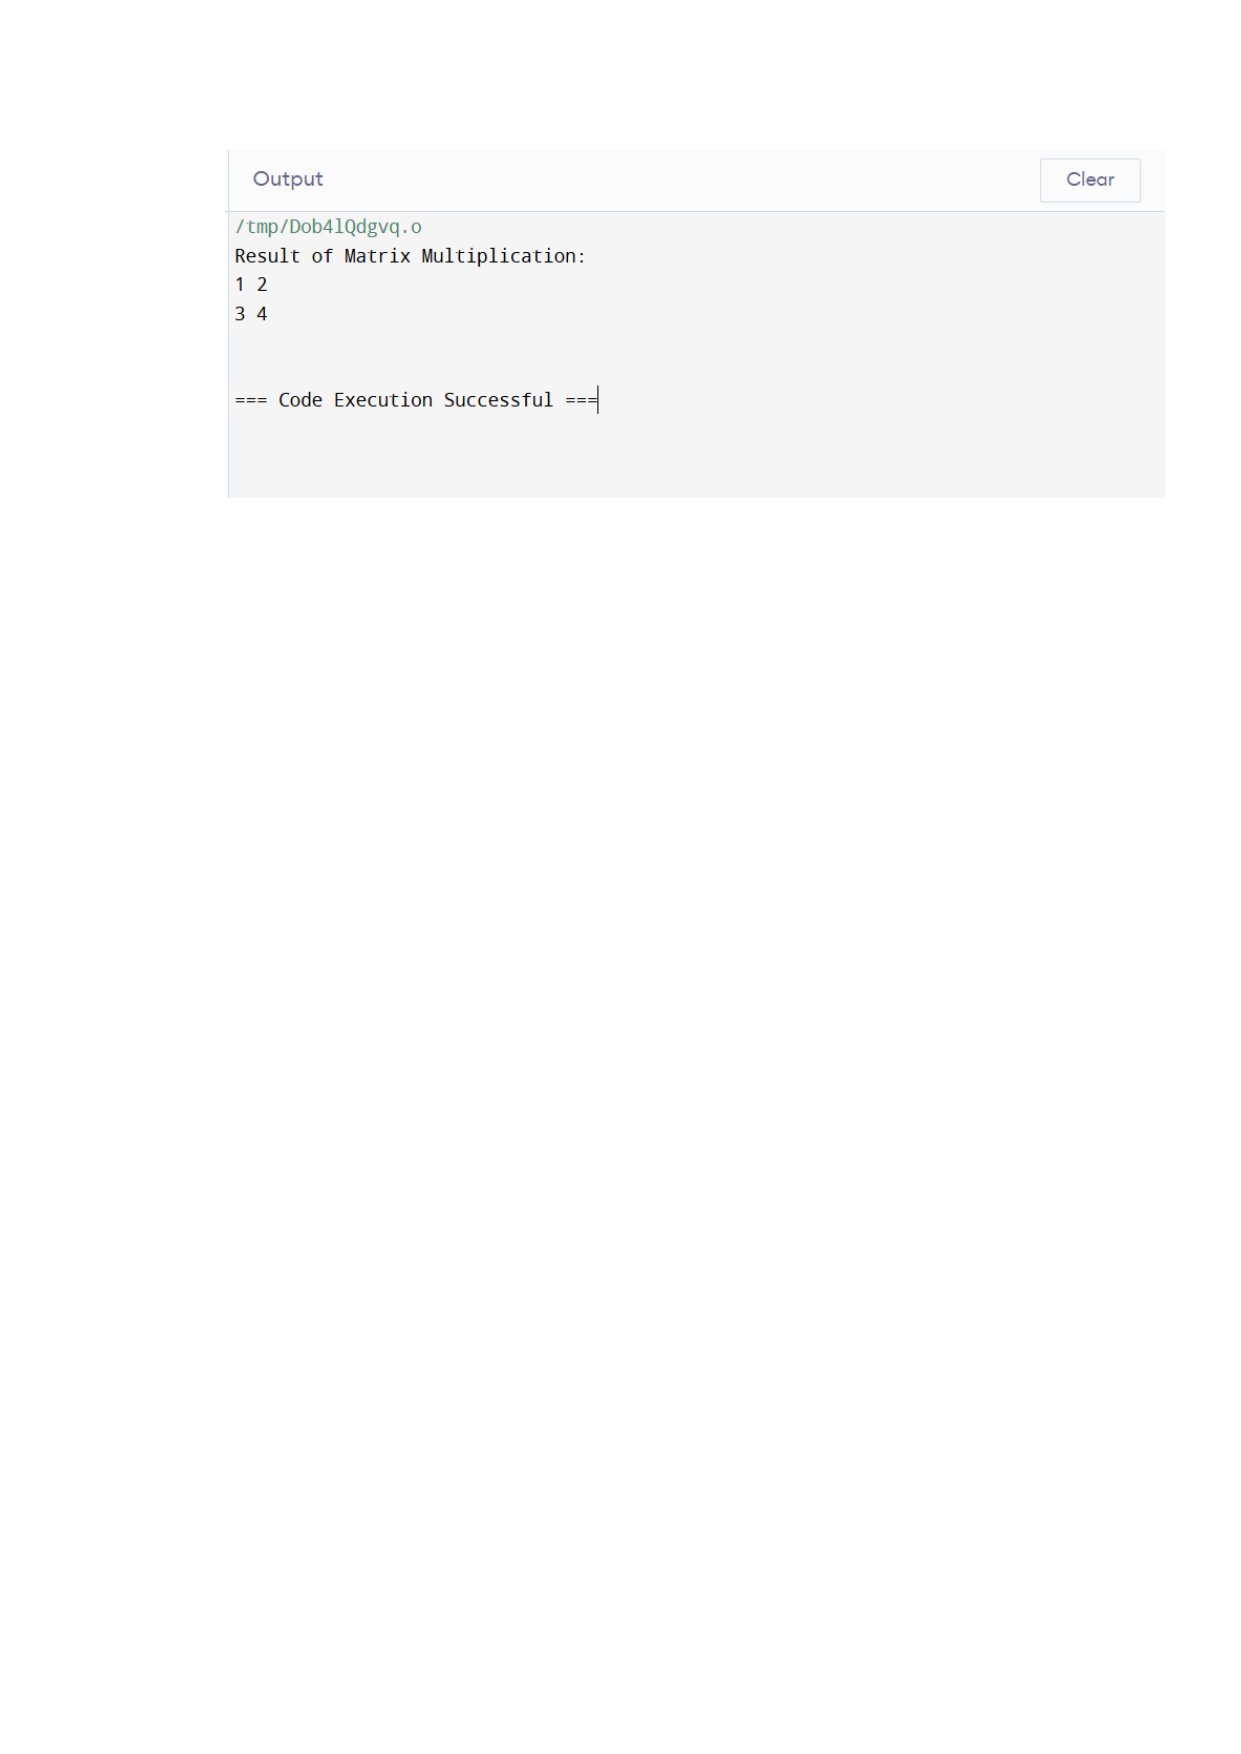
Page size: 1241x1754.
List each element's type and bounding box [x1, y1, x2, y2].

picture [225, 150, 1166, 498]
